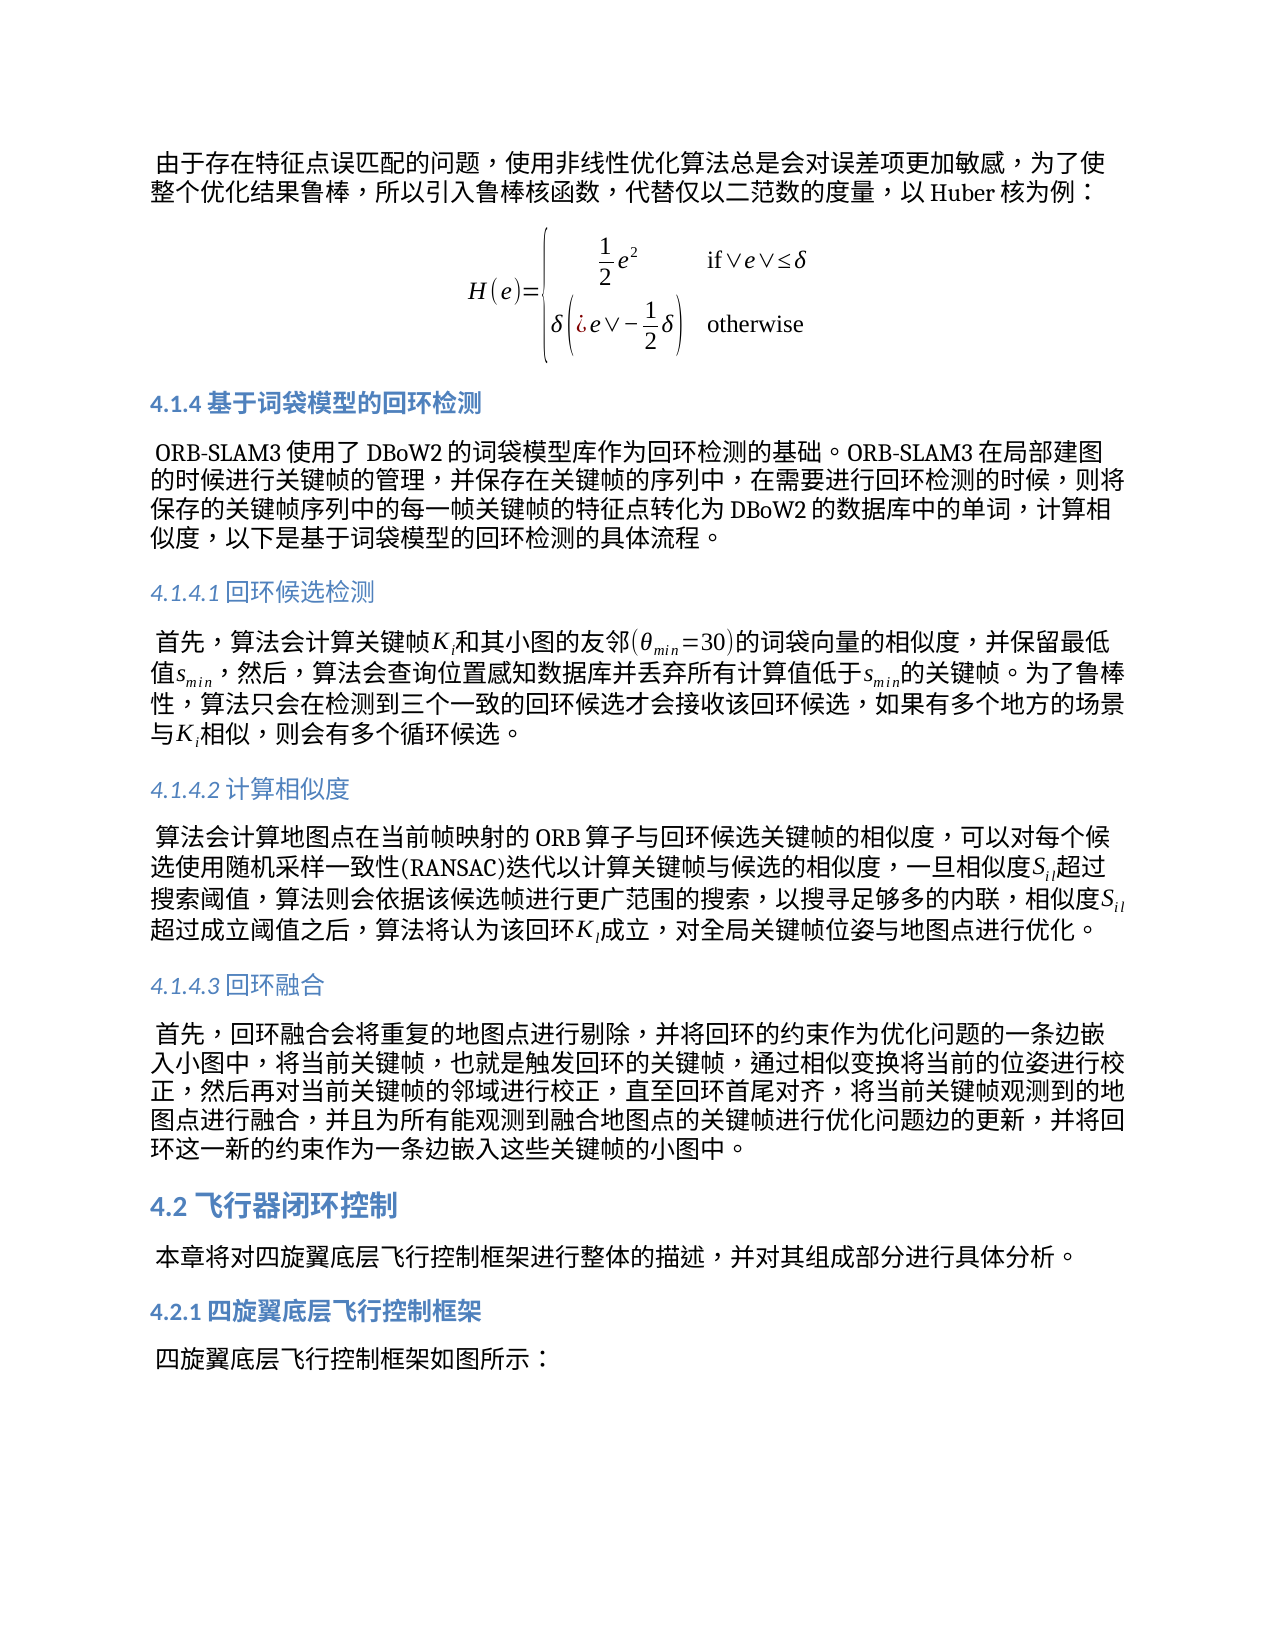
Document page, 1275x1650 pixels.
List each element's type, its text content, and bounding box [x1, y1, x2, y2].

text 由于存在特征点误匹配的问题，使用非线性优化算法总是会对误差项更加敏感，为了使整个优化结果鲁棒，所以引入鲁棒核函数，代替仅以二范数的度量，以Huber核为例： [150, 150, 1125, 207]
text 首先，回环融合会将重复的地图点进行剔除，并将回环的约束作为优化问题的一条边嵌入小图中，将当前关键帧，也就是触发回环的关键帧，通过相似变换将当前的位姿进行校正，然后再对当前关键帧的邻域进行校正，直至回环首尾对齐，将当前关键帧观测到的地图点进行融合，并且为所有能观测到融合地图点的关键帧进行优化问题边的更新，并将回环这一新的约束作为一条边嵌入这些关键帧的小图中。 [150, 1021, 1125, 1164]
text 首先，算法会计算关键帧和其小图的友邻的词袋向量的相似度，并保留最低值，然后，算法会查询位置感知数据库并丢弃所有计算值低于的关键帧。为了鲁棒性，算法只会在检测到三个一致的回环候选才会接收该回环候选，如果有多个地方的场景与相似，则会有多个循环候选。 [150, 627, 1125, 751]
subtitle 4.1.4 基于词袋模型的回环检测 [150, 386, 1125, 420]
text 本章将对四旋翼底层飞行控制框架进行整体的描述，并对其组成部分进行具体分析。 [150, 1244, 1125, 1272]
subtitle 4.2 飞行器闭环控制 [150, 1185, 1125, 1225]
subtitle 4.2.1 四旋翼底层飞行控制框架 [150, 1293, 1125, 1327]
subtitle 4.1.4.3 回环融合 [150, 968, 1125, 1002]
text ORB-SLAM3使用了DBoW2的词袋模型库作为回环检测的基础。ORB-SLAM3在局部建图的时候进行关键帧的管理，并保存在关键帧的序列中，在需要进行回环检测的时候，则将保存的关键帧序列中的每一帧关键帧的特征点转化为DBoW2的数据库中的单词，计算相似度，以下是基于词袋模型的回环检测的具体流程。 [150, 438, 1125, 553]
text 四旋翼底层飞行控制框架如图所示： [150, 1346, 1125, 1375]
text 算法会计算地图点在当前帧映射的ORB算子与回环候选关键帧的相似度，可以对每个候选使用随机采样一致性(RANSAC)迭代以计算关键帧与候选的相似度，一旦相似度超过搜索阈值，算法则会依据该候选帧进行更广范围的搜索，以搜寻足够多的内联，相似度超过成立阈值之后，算法将认为该回环成立，对全局关键帧位姿与地图点进行优化。 [150, 824, 1125, 947]
subtitle 4.1.4.1 回环候选检测 [150, 574, 1125, 608]
subtitle 4.1.4.2 计算相似度 [150, 771, 1125, 806]
